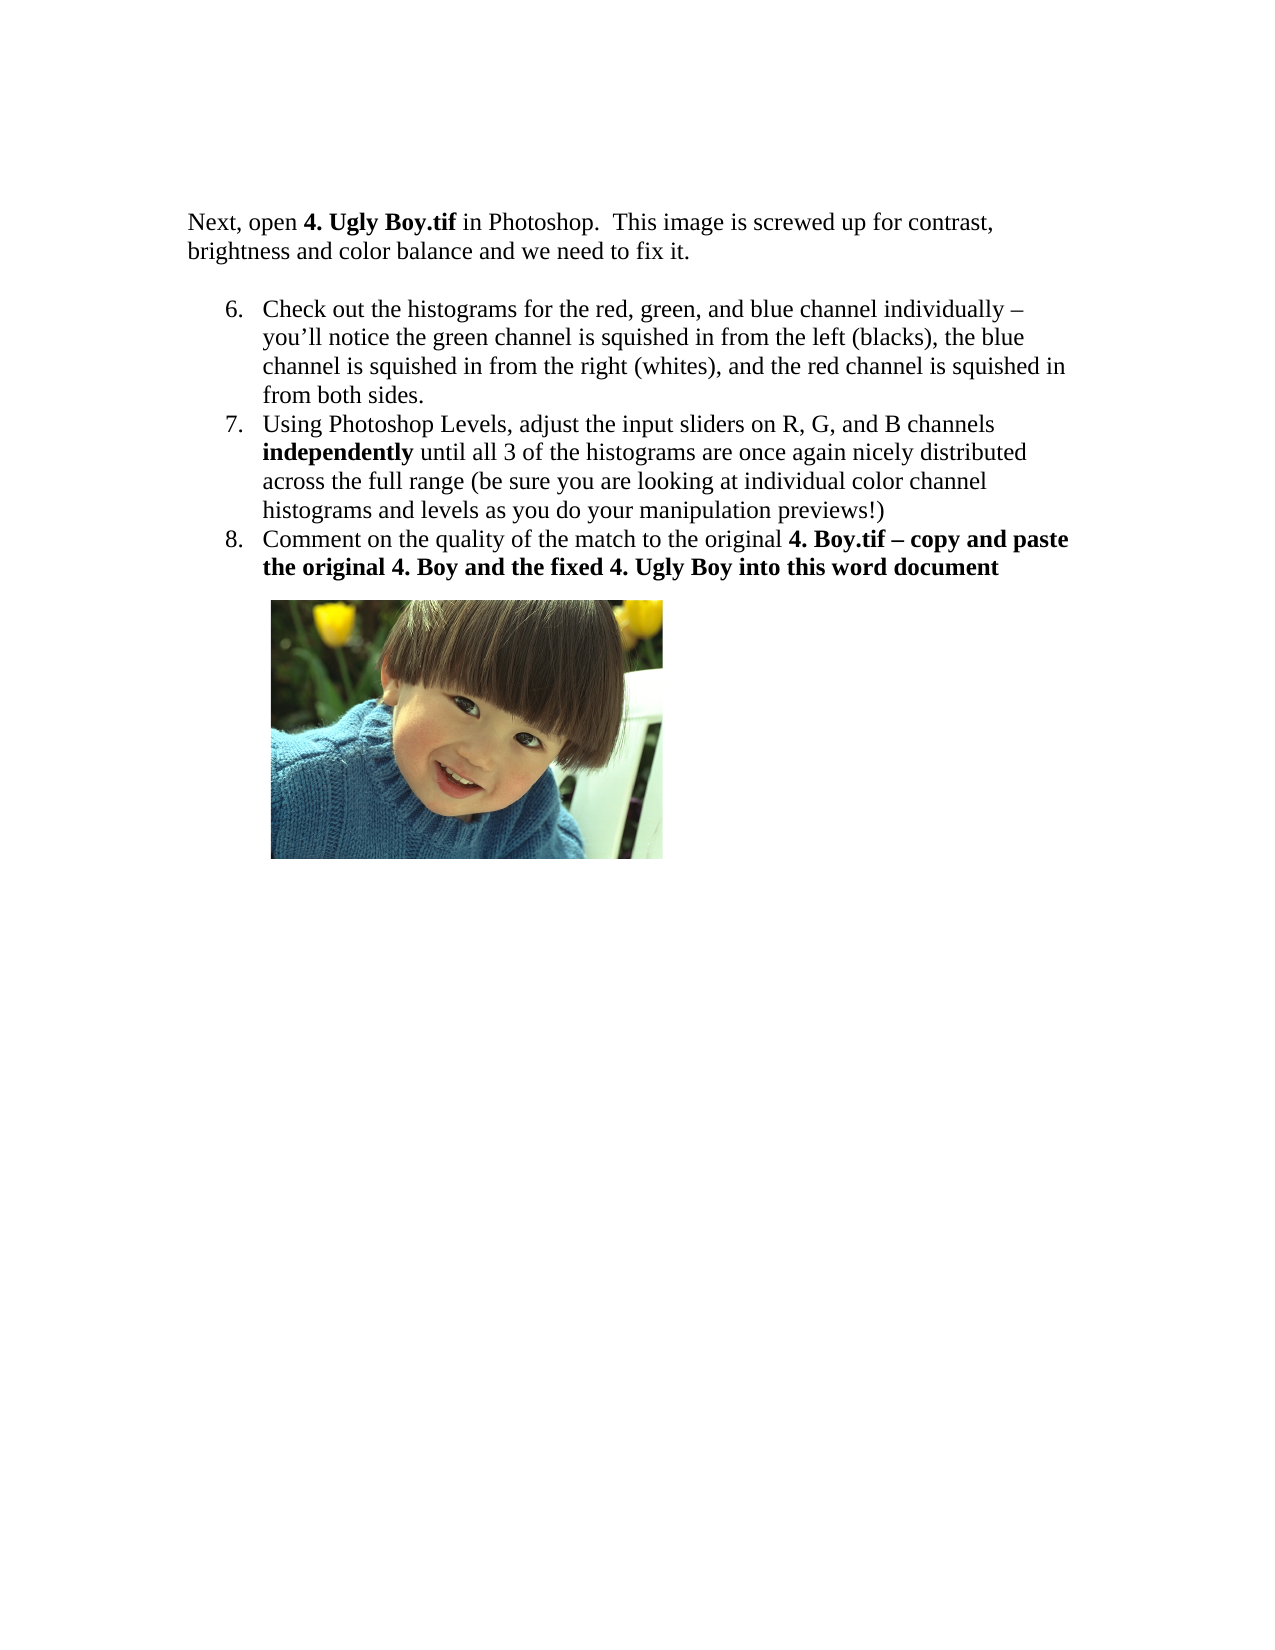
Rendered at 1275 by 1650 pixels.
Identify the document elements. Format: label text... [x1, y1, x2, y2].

text Next, open 4. Ugly Boy.tif in Photoshop. This image is screwed up for contrast, brightness and color balance and we need to fix it. [187, 207, 1087, 265]
list Comment on the quality of the match to the original 4. Boy.tif – copy and paste the original 4. Boy and the fixed 4. Ugly Boy into this word document [225, 524, 1087, 581]
list Using Photoshop Levels, adjust the input sliders on R, G, and B channels independently until all 3 of the histograms are once again nicely distributed across the full range (be sure you are looking at individual color channel histograms and levels as you do your manipulation previews!) [225, 409, 1087, 524]
picture [271, 600, 664, 863]
list Check out the histograms for the red, green, and blue channel individually – you’ll notice the green channel is squished in from the left (blacks), the blue channel is squished in from the right (whites), and the red channel is squished in from both sides. [225, 294, 1087, 409]
